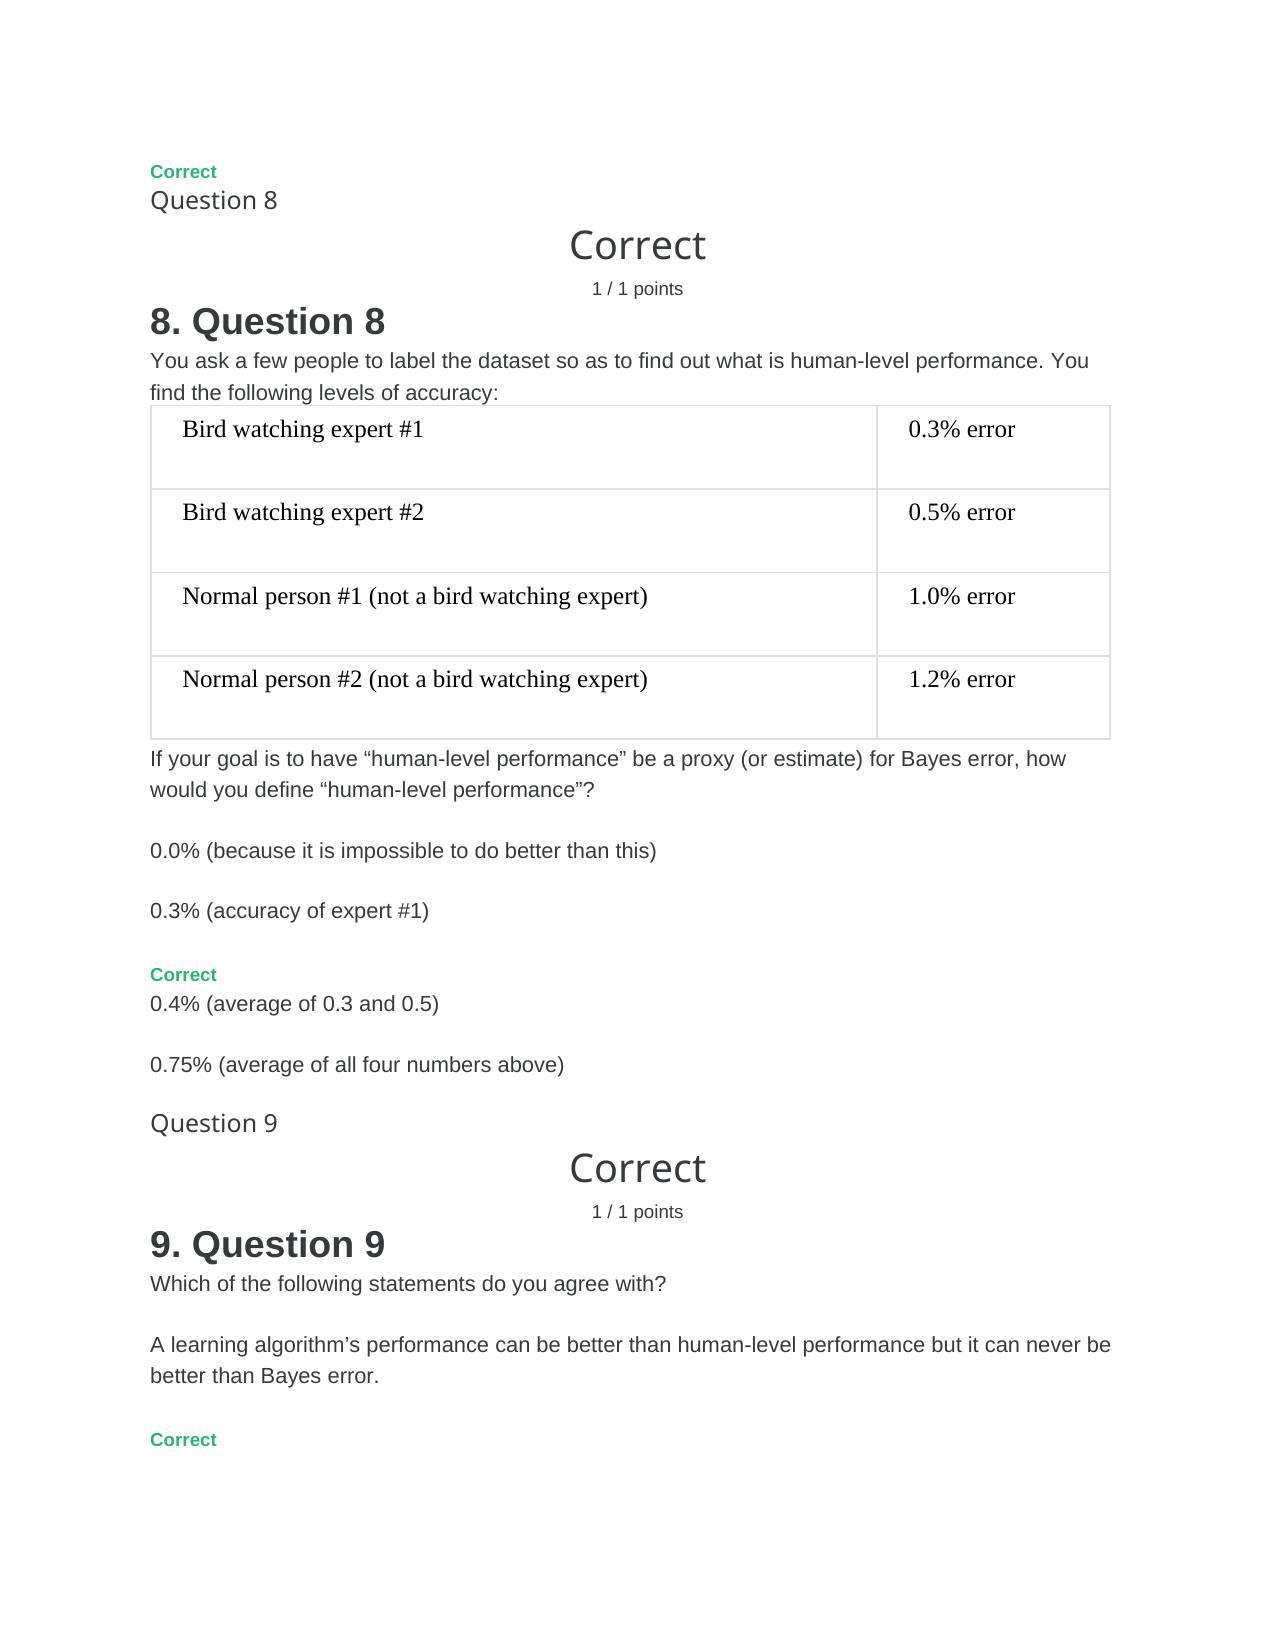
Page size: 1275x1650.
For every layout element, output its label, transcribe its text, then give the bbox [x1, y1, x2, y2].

text Correct [150, 1417, 1125, 1450]
text 9. Question 9 [150, 1222, 1125, 1265]
table_header Bird watching expert #1 [152, 406, 876, 488]
text 0.75% (average of all four numbers above) [150, 1046, 1125, 1077]
table_cell 0.5% error [878, 490, 1109, 571]
text Correct [150, 150, 1125, 183]
text Correct [150, 217, 1125, 271]
table_cell Normal person #2 (not a bird watching expert) [152, 657, 876, 738]
table_cell 1.2% error [878, 657, 1109, 738]
text Which of the following statements do you agree with? [150, 1265, 1125, 1297]
text 0.0% (because it is impossible to do better than this) [150, 832, 1125, 863]
text 0.3% (accuracy of expert #1) [150, 892, 1125, 923]
table_header 0.3% error [878, 406, 1109, 488]
text You ask a few people to label the dataset so as to find out what is human-level performance. You find the following levels of accuracy: [150, 342, 1125, 404]
text A learning algorithm’s performance can be better than human-level performance but it can never be better than Bayes error. [150, 1326, 1125, 1388]
text Correct [150, 1140, 1125, 1194]
text 1 / 1 points [150, 271, 1125, 299]
text If your goal is to have “human-level performance” be a proxy (or estimate) for Bayes error, how would you define “human-level performance”? [150, 740, 1125, 802]
text 8. Question 8 [150, 299, 1125, 342]
table_cell 1.0% error [878, 573, 1109, 655]
text Correct [150, 952, 1125, 985]
text 1 / 1 points [150, 1194, 1125, 1222]
text Question 9 [150, 1106, 1125, 1140]
text 0.4% (average of 0.3 and 0.5) [150, 985, 1125, 1016]
table_cell Normal person #1 (not a bird watching expert) [152, 573, 876, 655]
table_cell Bird watching expert #2 [152, 490, 876, 571]
text Question 8 [150, 183, 1125, 217]
